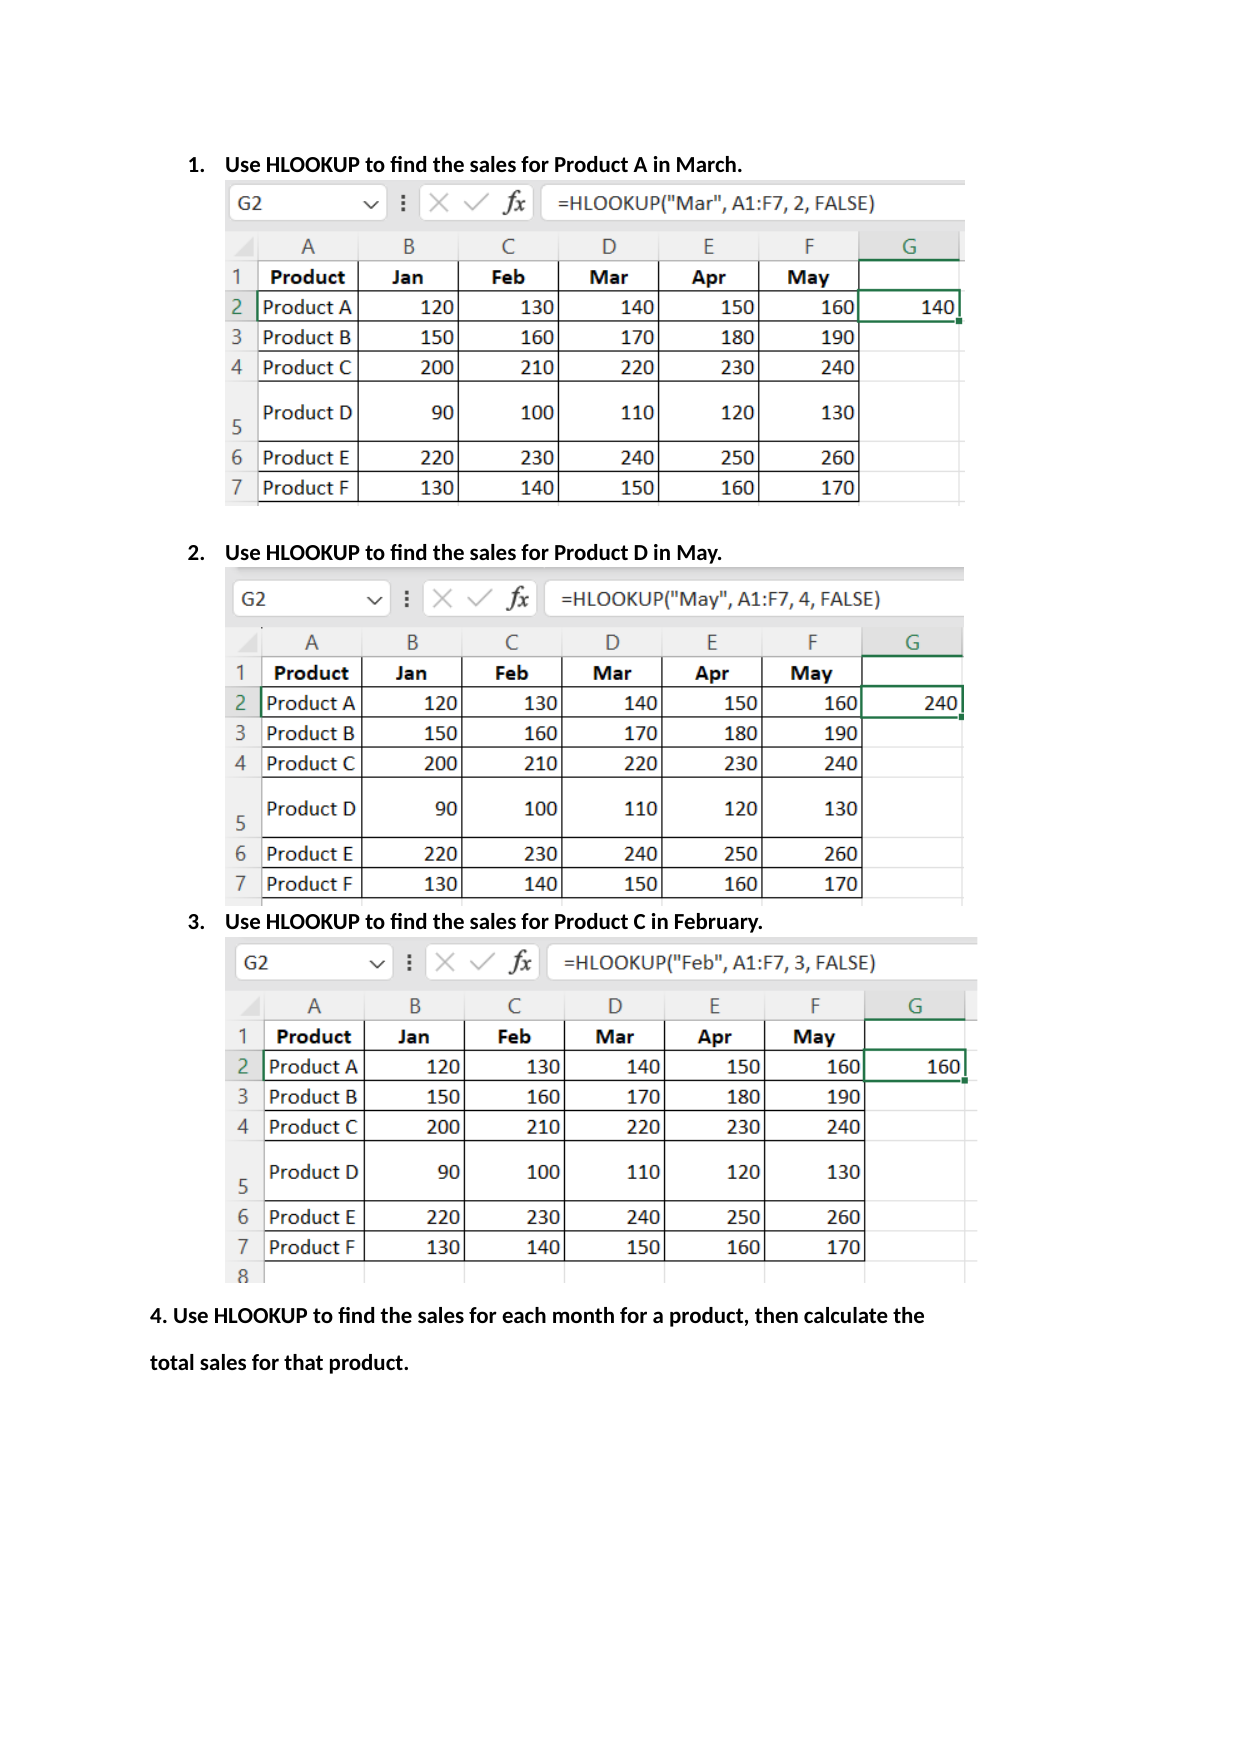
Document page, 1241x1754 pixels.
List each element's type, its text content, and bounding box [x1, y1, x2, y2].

picture [225, 180, 965, 506]
picture [225, 937, 978, 1283]
picture [225, 567, 964, 906]
list Use HLOOKUP to find the sales for Product A in March. [187, 150, 1090, 178]
text total sales for that product. [150, 1348, 1090, 1377]
list Use HLOOKUP to find the sales for Product C in February. [187, 907, 1090, 936]
text 4. Use HLOOKUP to find the sales for each month for a product, then calculate the [150, 1302, 1090, 1330]
